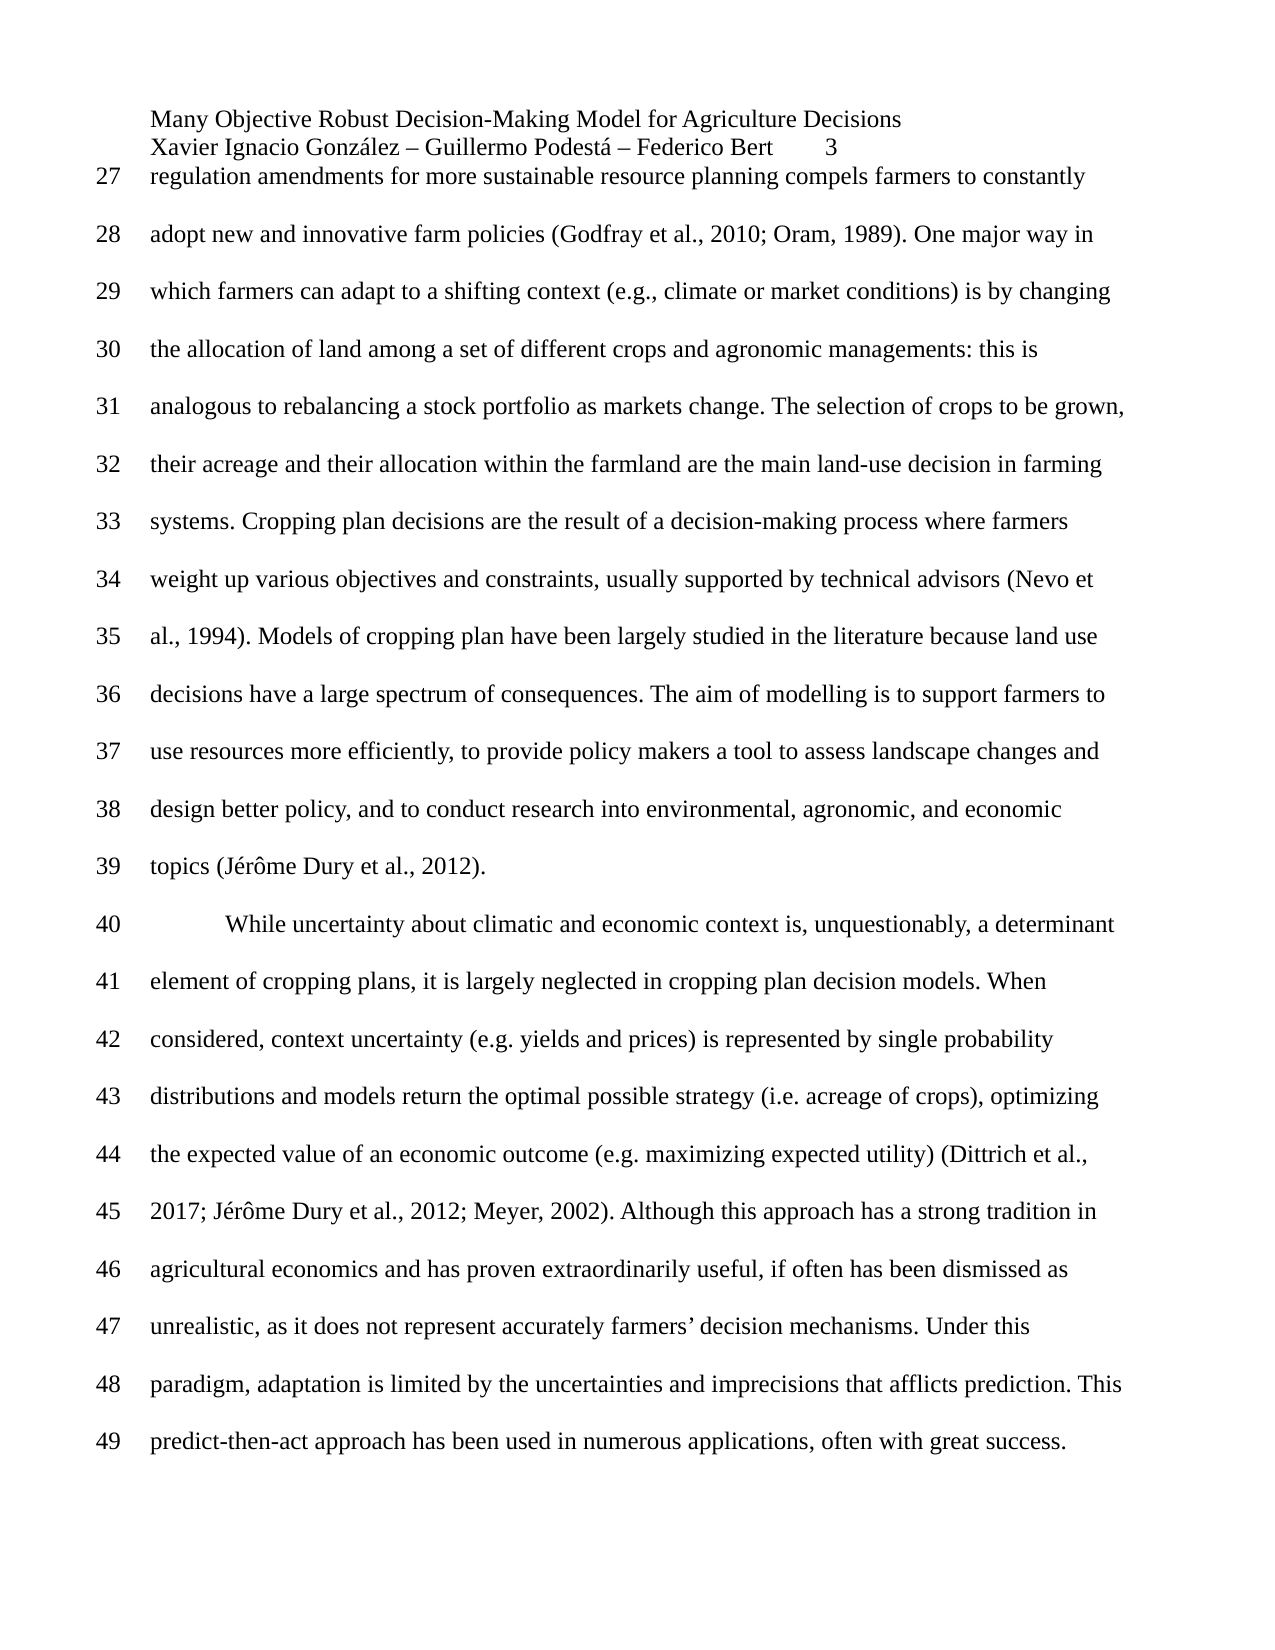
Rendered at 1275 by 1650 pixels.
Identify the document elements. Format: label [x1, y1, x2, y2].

text [150, 909, 1125, 1455]
text [150, 161, 1125, 880]
